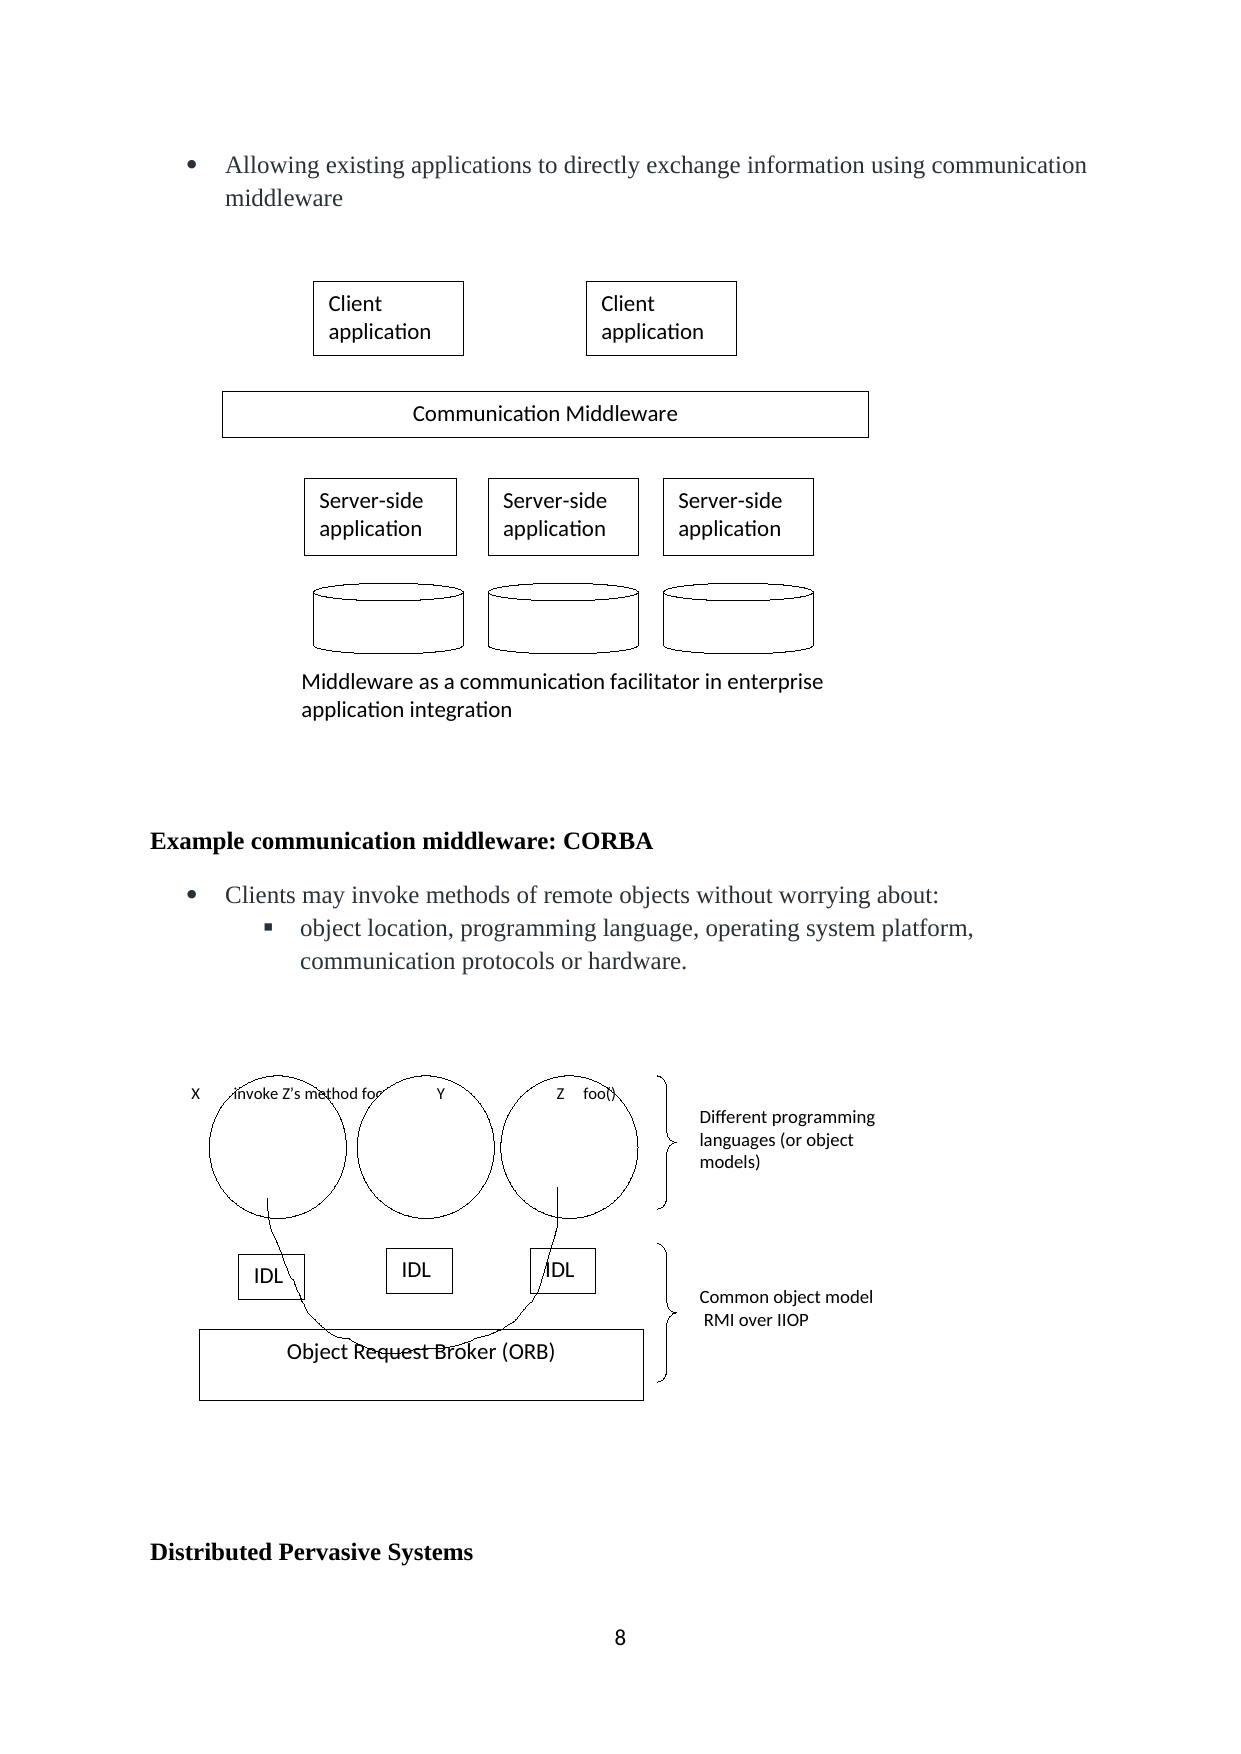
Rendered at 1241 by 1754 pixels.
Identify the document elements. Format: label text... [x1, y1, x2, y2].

text Distributed Pervasive Systems [150, 1537, 1090, 1565]
list Clients may invoke methods of remote objects without worrying about: [187, 880, 1090, 909]
text Example communication middleware: CORBA [150, 826, 1090, 855]
list Allowing existing applications to directly exchange information using communication middleware [187, 150, 1090, 212]
list object location, programming language, operating system platform, communication protocols or hardware. [262, 913, 1090, 975]
